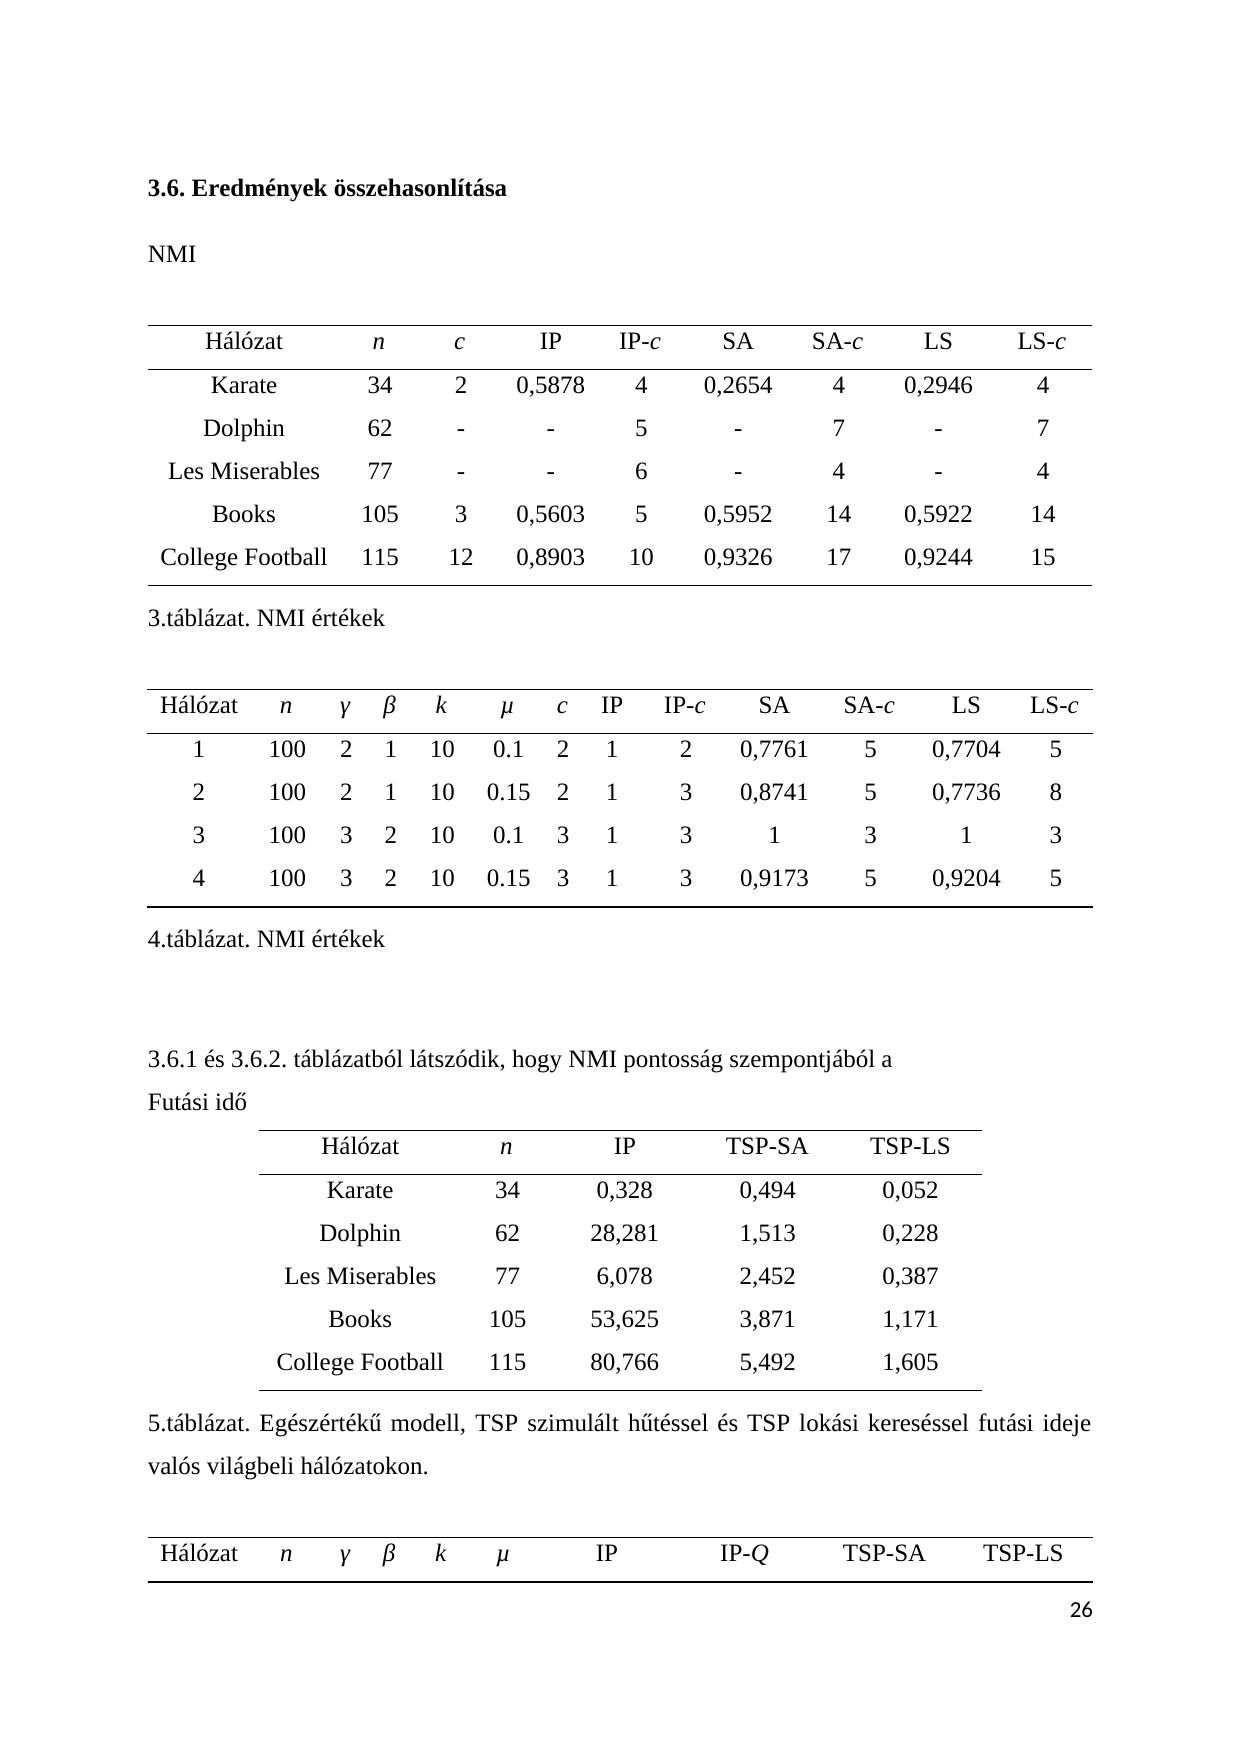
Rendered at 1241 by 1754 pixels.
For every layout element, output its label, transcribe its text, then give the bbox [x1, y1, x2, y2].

table_cell 1,513 [696, 1218, 839, 1261]
table_cell 34 [340, 370, 420, 413]
table_cell 2 [649, 734, 723, 777]
table_cell 0,5878 [502, 370, 599, 413]
table_cell 5,492 [696, 1347, 839, 1390]
table_cell 3 [1018, 820, 1093, 863]
table_cell 5 [600, 499, 682, 542]
table_header IP [537, 1538, 676, 1581]
table_cell 0,9204 [915, 864, 1018, 906]
table_cell 0,7761 [723, 734, 826, 777]
table_cell 0.15 [472, 778, 545, 820]
table_cell 1 [723, 820, 826, 863]
table_cell 1,171 [839, 1304, 982, 1347]
table_header β [368, 690, 413, 733]
table_cell - [682, 413, 794, 456]
table_cell - [883, 456, 993, 499]
table_cell 5 [600, 413, 682, 456]
table_cell 0,7704 [915, 734, 1018, 777]
table_header k [413, 690, 472, 733]
table_header n [250, 690, 324, 733]
table_cell Books [148, 499, 339, 542]
table_cell 14 [794, 499, 883, 542]
table_cell 10 [413, 864, 472, 906]
table_cell 1 [575, 820, 649, 863]
table_header LS [915, 690, 1018, 733]
table_cell 0,9326 [682, 542, 794, 585]
table_cell 0,494 [696, 1175, 839, 1218]
table_cell 2 [420, 370, 502, 413]
table_cell 2,452 [696, 1261, 839, 1304]
table_cell 1 [575, 734, 649, 777]
table_cell 77 [340, 456, 420, 499]
table_cell 0.1 [472, 820, 545, 863]
table_cell 10 [600, 542, 682, 585]
table_cell 8 [1018, 778, 1093, 820]
table_cell 100 [250, 820, 324, 863]
table_cell 0,5952 [682, 499, 794, 542]
table_cell 1 [368, 778, 413, 820]
table_cell 1 [915, 820, 1018, 863]
table_cell 3 [545, 820, 575, 863]
table_header Hálózat [148, 326, 339, 369]
table_cell 3 [324, 864, 368, 906]
table_cell 0,5603 [502, 499, 599, 542]
table_cell 6,078 [553, 1261, 696, 1304]
table_cell Karate [259, 1175, 461, 1218]
table_header IP-c [649, 690, 723, 733]
table_cell 53,625 [553, 1304, 696, 1347]
table_header Hálózat [147, 690, 250, 733]
table_cell 5 [826, 864, 914, 906]
table_cell 14 [994, 499, 1092, 542]
table_cell 7 [794, 413, 883, 456]
table_cell 100 [250, 734, 324, 777]
table_cell 4 [147, 864, 250, 906]
table_cell 80,766 [553, 1347, 696, 1390]
table_cell 7 [994, 413, 1092, 456]
table_header LS [883, 326, 993, 369]
subtitle 3.6. Eredmények összehasonlítása [148, 173, 1093, 201]
table_cell 5 [826, 734, 914, 777]
table_cell 3 [324, 820, 368, 863]
text 3.6.1 és 3.6.2. táblázatból látszódik, hogy NMI pontosság szempontjából a [148, 1044, 1093, 1072]
text 4.táblázat. NMI értékek [148, 924, 1093, 953]
table_cell 0,228 [839, 1218, 982, 1261]
table_cell 10 [413, 820, 472, 863]
table_header IP-Q [676, 1538, 815, 1581]
table_cell 3,871 [696, 1304, 839, 1347]
table_cell 2 [368, 864, 413, 906]
table_cell Les Miserables [259, 1261, 461, 1304]
table_header IP [502, 326, 599, 369]
table_header IP [553, 1131, 696, 1174]
table_cell 3 [545, 864, 575, 906]
table_header SA-c [826, 690, 914, 733]
table_cell Dolphin [148, 413, 339, 456]
table_cell 3 [649, 778, 723, 820]
table_cell College Football [259, 1347, 461, 1390]
table_cell Karate [148, 370, 339, 413]
table_cell 115 [340, 542, 420, 585]
table_cell 0,328 [553, 1175, 696, 1218]
table_header γ [324, 690, 368, 733]
table_header c [545, 690, 575, 733]
table_header TSP-SA [815, 1538, 954, 1581]
table_cell 3 [147, 820, 250, 863]
table_cell Books [259, 1304, 461, 1347]
table_cell 0,2946 [883, 370, 993, 413]
table_cell 1 [147, 734, 250, 777]
table_header TSP-SA [696, 1131, 839, 1174]
table_cell - [502, 456, 599, 499]
table_cell 105 [340, 499, 420, 542]
table_cell 0,9244 [883, 542, 993, 585]
table_cell 10 [413, 778, 472, 820]
text 5.táblázat. Egészértékű modell, TSP szimulált hűtéssel és TSP lokási kereséssel futási ideje valós világbeli hálózatokon. [148, 1408, 1093, 1480]
table_cell 2 [368, 820, 413, 863]
table_cell 5 [826, 778, 914, 820]
table_header IP-c [600, 326, 682, 369]
table_header TSP-LS [954, 1538, 1093, 1581]
table_cell 105 [461, 1304, 553, 1347]
table_cell 0,9173 [723, 864, 826, 906]
table_header c [420, 326, 502, 369]
table_cell 34 [461, 1175, 553, 1218]
table_cell 10 [413, 734, 472, 777]
table_cell 0,2654 [682, 370, 794, 413]
table_cell - [883, 413, 993, 456]
table_cell 1 [368, 734, 413, 777]
table_cell - [502, 413, 599, 456]
table_header LS-c [994, 326, 1092, 369]
table_header γ [324, 1538, 368, 1581]
table_cell 17 [794, 542, 883, 585]
table_header SA-c [794, 326, 883, 369]
table_header n [250, 1538, 324, 1581]
table_cell 0,5922 [883, 499, 993, 542]
table_cell 5 [1018, 864, 1093, 906]
table_cell 3 [649, 820, 723, 863]
table_cell 0,8903 [502, 542, 599, 585]
table_cell 62 [340, 413, 420, 456]
table_cell 15 [994, 542, 1092, 585]
table_cell 4 [600, 370, 682, 413]
table_cell 5 [1018, 734, 1093, 777]
table_cell - [420, 413, 502, 456]
table_cell 0.15 [472, 864, 545, 906]
table_cell 0,8741 [723, 778, 826, 820]
table_header IP [575, 690, 649, 733]
table_cell 77 [461, 1261, 553, 1304]
table_cell 0.1 [472, 734, 545, 777]
text 3.táblázat. NMI értékek [148, 603, 1093, 632]
table_cell 1 [575, 864, 649, 906]
table_cell 1 [575, 778, 649, 820]
table_cell 0,052 [839, 1175, 982, 1218]
table_cell 100 [250, 778, 324, 820]
table_header β [368, 1538, 412, 1581]
table_cell 2 [324, 778, 368, 820]
table_cell College Football [148, 542, 339, 585]
table_cell 62 [461, 1218, 553, 1261]
table_header µ [471, 1538, 537, 1581]
table_cell 0,7736 [915, 778, 1018, 820]
table_cell 4 [794, 456, 883, 499]
table_cell 4 [994, 456, 1092, 499]
table_header µ [472, 690, 545, 733]
table_cell 2 [147, 778, 250, 820]
table_header n [461, 1131, 553, 1174]
table_cell 3 [826, 820, 914, 863]
table_cell 1,605 [839, 1347, 982, 1390]
table_cell 115 [461, 1347, 553, 1390]
table_cell 100 [250, 864, 324, 906]
table_cell 3 [649, 864, 723, 906]
table_cell 2 [545, 778, 575, 820]
table_cell 0,387 [839, 1261, 982, 1304]
table_cell - [682, 456, 794, 499]
text NMI [148, 239, 1093, 268]
table_cell - [420, 456, 502, 499]
table_cell 3 [420, 499, 502, 542]
table_cell 2 [545, 734, 575, 777]
table_header SA [682, 326, 794, 369]
table_header TSP-LS [839, 1131, 982, 1174]
table_header LS-c [1018, 690, 1093, 733]
table_header n [340, 326, 420, 369]
table_cell 2 [324, 734, 368, 777]
table_cell 12 [420, 542, 502, 585]
table_cell 6 [600, 456, 682, 499]
table_cell Dolphin [259, 1218, 461, 1261]
table_cell Les Miserables [148, 456, 339, 499]
table_header SA [723, 690, 826, 733]
table_header Hálózat [259, 1131, 461, 1174]
table_header Hálózat [148, 1538, 250, 1581]
table_cell 28,281 [553, 1218, 696, 1261]
table_cell 4 [794, 370, 883, 413]
table_header k [412, 1538, 471, 1581]
text Futási idő [148, 1087, 1093, 1116]
table_cell 4 [994, 370, 1092, 413]
